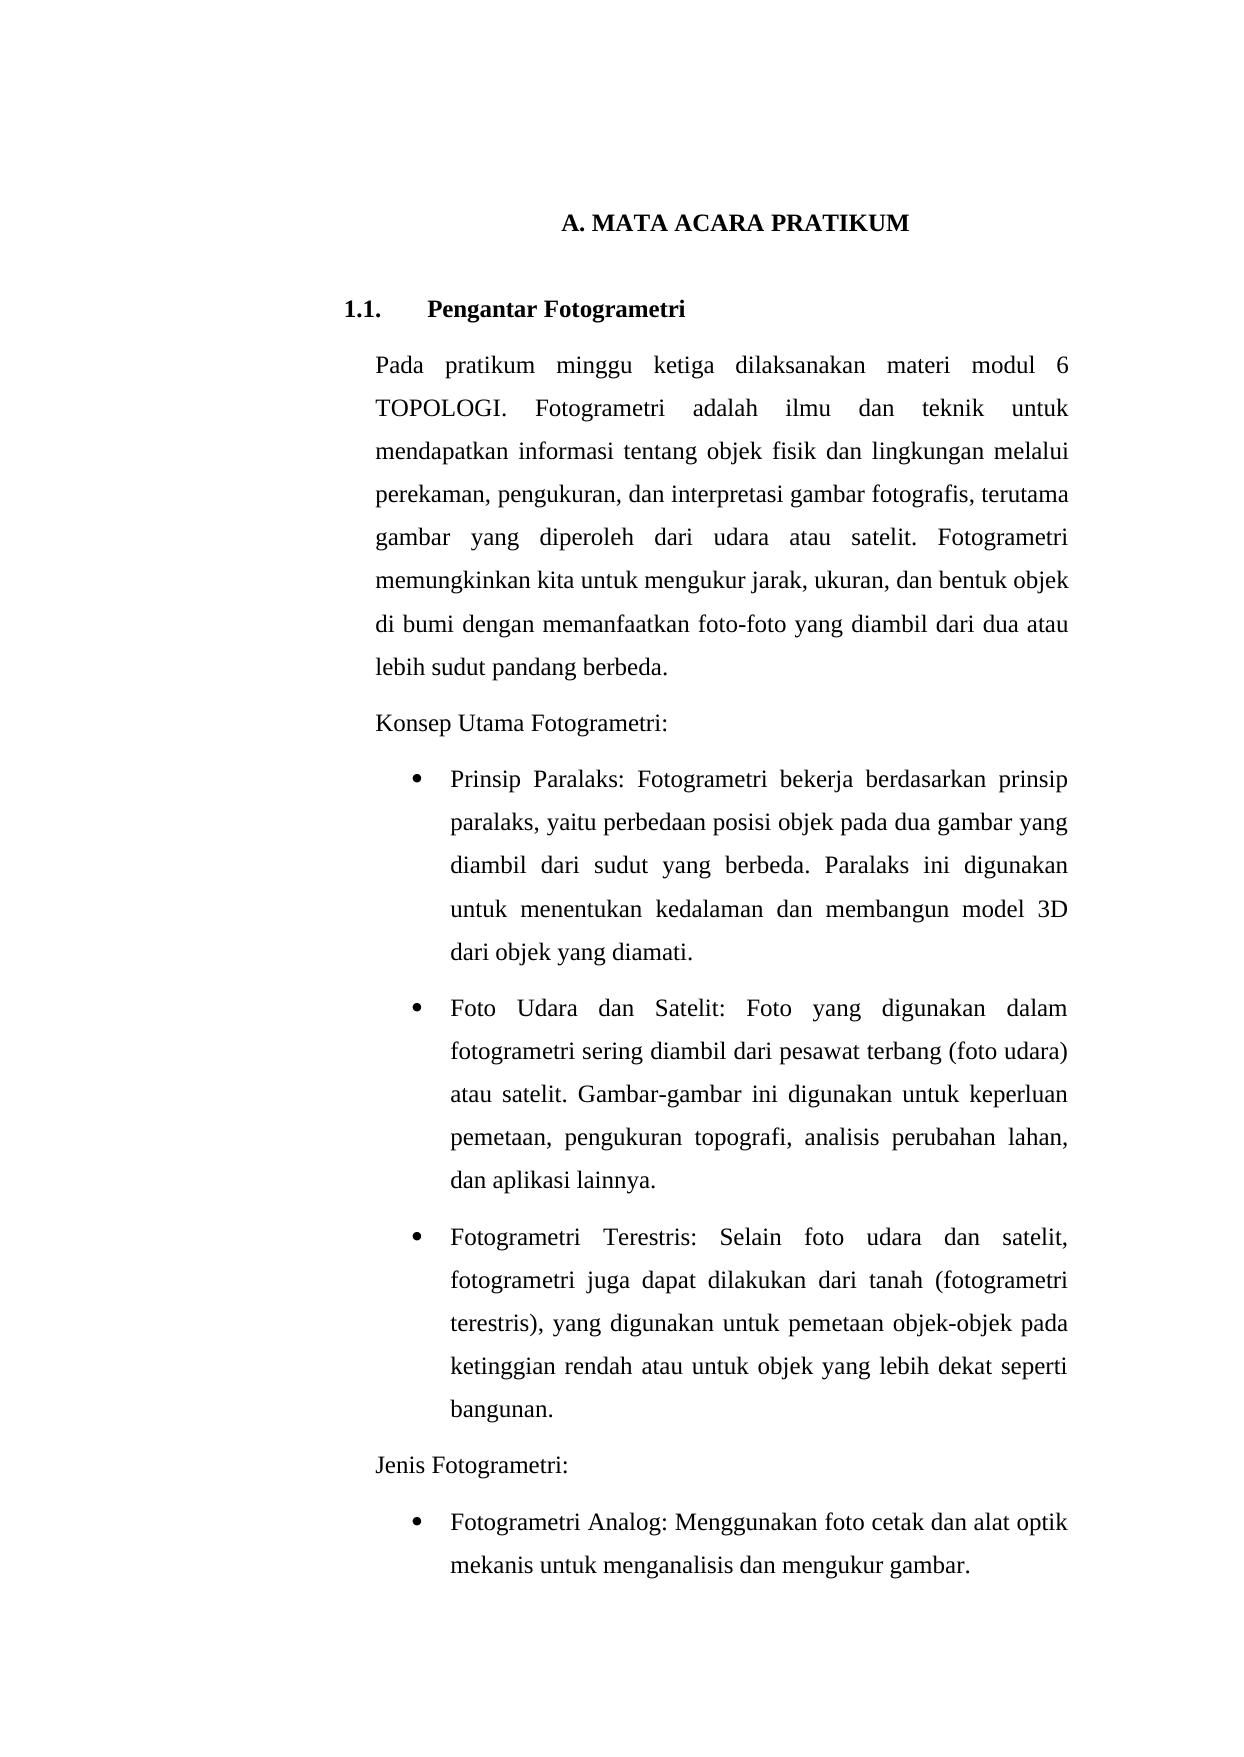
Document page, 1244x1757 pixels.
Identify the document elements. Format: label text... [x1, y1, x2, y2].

subtitle Pengantar Fotogrametri [344, 294, 1214, 323]
text Konsep Utama Fotogrametri: [375, 708, 1068, 737]
list Fotogrametri Terestris: Selain foto udara dan satelit, fotogrametri juga dapat dilakukan dari tanah (fotogrametri terestris), yang digunakan untuk pemetaan objek-objek pada ketinggian rendah atau untuk objek yang lebih dekat seperti bangunan. [413, 1222, 1068, 1423]
list Foto Udara dan Satelit: Foto yang digunakan dalam fotogrametri sering diambil dari pesawat terbang (foto udara) atau satelit. Gambar-gambar ini digunakan untuk keperluan pemetaan, pengukuran topografi, analisis perubahan lahan, dan aplikasi lainnya. [413, 993, 1068, 1194]
text Jenis Fotogrametri: [375, 1451, 1068, 1479]
list MATA ACARA PRATIKUM [561, 208, 1214, 237]
text Pada pratikum minggu ketiga dilaksanakan materi modul 6 TOPOLOGI. Fotogrametri adalah ilmu dan teknik untuk mendapatkan informasi tentang objek fisik dan lingkungan melalui perekaman, pengukuran, dan interpretasi gambar fotografis, terutama gambar yang diperoleh dari udara atau satelit. Fotogrametri memungkinkan kita untuk mengukur jarak, ukuran, dan bentuk objek di bumi dengan memanfaatkan foto-foto yang diambil dari dua atau lebih sudut pandang berbeda. [375, 350, 1069, 681]
list Prinsip Paralaks: Fotogrametri bekerja berdasarkan prinsip paralaks, yaitu perbedaan posisi objek pada dua gambar yang diambil dari sudut yang berbeda. Paralaks ini digunakan untuk menentukan kedalaman dan membangun model 3D dari objek yang diamati. [413, 764, 1068, 966]
list Fotogrametri Analog: Menggunakan foto cetak dan alat optik mekanis untuk menganalisis dan mengukur gambar. [413, 1507, 1068, 1579]
